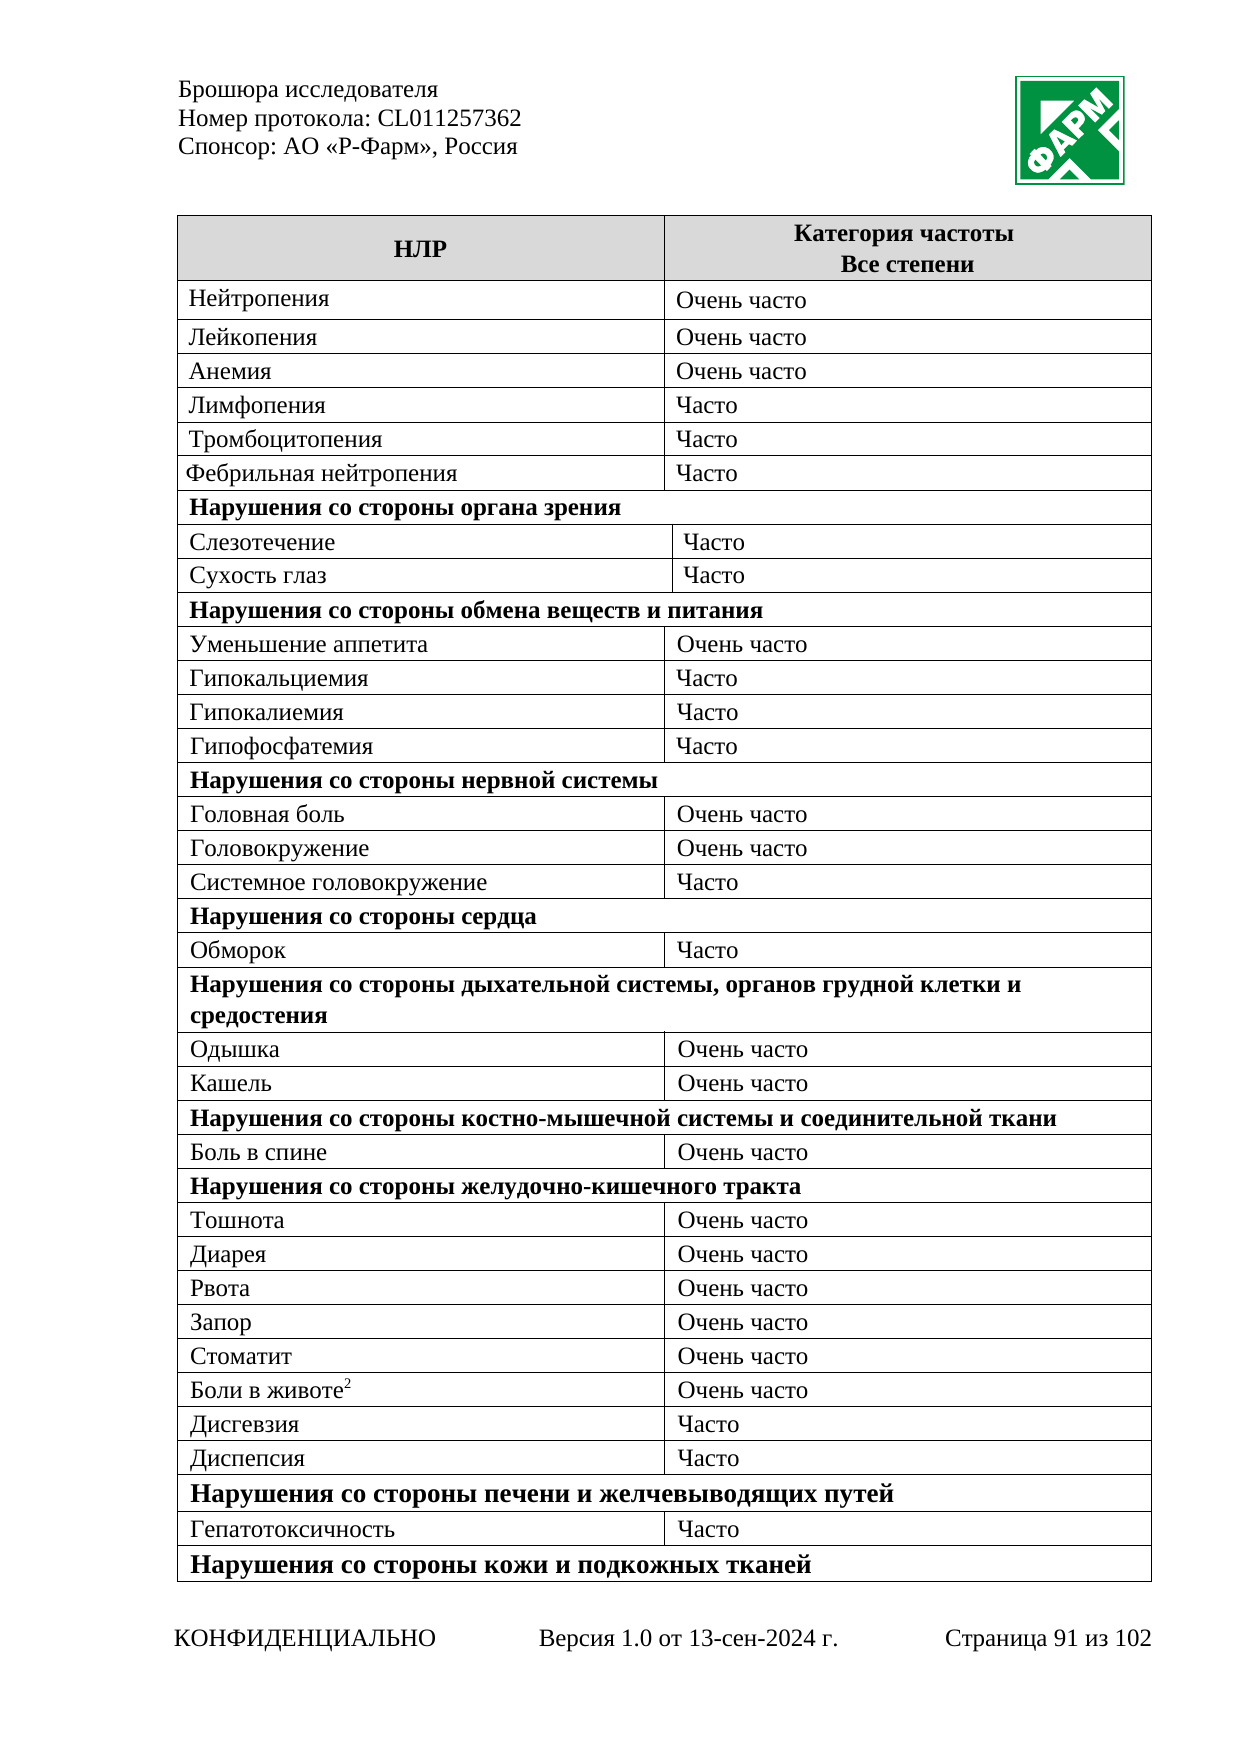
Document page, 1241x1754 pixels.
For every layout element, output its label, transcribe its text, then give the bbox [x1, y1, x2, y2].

table_cell Боли в животе2 [178, 1373, 664, 1406]
table_cell Очень часто [665, 1203, 1151, 1236]
table_cell Очень часто [665, 1067, 1151, 1099]
table_cell Часто [665, 865, 1151, 898]
table_cell Часто [665, 729, 1151, 762]
table_header Категория частоты Все степени [665, 216, 1151, 280]
table_cell Обморок [178, 933, 664, 966]
table_cell Очень часто [665, 1033, 1151, 1066]
table_cell Часто [665, 933, 1151, 966]
table_cell Нарушения со стороны обмена веществ и питания [178, 593, 1151, 626]
table_cell Боль в спине [178, 1135, 664, 1168]
table_cell Лимфопения [178, 388, 664, 421]
table_cell Часто [665, 423, 1151, 455]
table_cell Одышка [178, 1033, 664, 1066]
table_cell Нарушения со стороны желудочно-кишечного тракта [178, 1169, 1151, 1202]
table_cell Рвота [178, 1271, 664, 1304]
table_cell Очень часто [665, 797, 1151, 830]
table_cell Нарушения со стороны кожи и подкожных тканей [178, 1546, 1151, 1581]
table_cell Очень часто [665, 320, 1151, 353]
table_cell Сухость глаз [178, 559, 672, 592]
table_cell Очень часто [665, 1305, 1151, 1338]
table_cell Системное головокружение [178, 865, 664, 898]
table_cell Очень часто [665, 1135, 1151, 1168]
table_cell Уменьшение аппетита [178, 627, 664, 660]
table_cell Часто [665, 456, 1151, 489]
table_cell Диспепсия [178, 1441, 664, 1474]
table_cell Лейкопения [178, 320, 664, 353]
table_cell Гепатотоксичность [178, 1512, 664, 1545]
table_cell Часто [665, 388, 1151, 421]
table_cell Диарея [178, 1237, 664, 1270]
table_cell Нейтропения [178, 281, 664, 319]
table_cell Головокружение [178, 831, 664, 864]
table_cell Очень часто [665, 831, 1151, 864]
table_cell Дисгевзия [178, 1407, 664, 1440]
table_cell Гипокалиемия [178, 695, 664, 728]
table_cell Нарушения со стороны органа зрения [178, 491, 1151, 523]
table_cell Стоматит [178, 1339, 664, 1372]
table_header НЛР [178, 216, 664, 280]
table_cell Часто [665, 1407, 1151, 1440]
table_cell Головная боль [178, 797, 664, 830]
table_cell Слезотечение [178, 525, 672, 558]
table_cell Нарушения со стороны костно-мышечной системы и соединительной ткани [178, 1101, 1151, 1134]
table_cell Очень часто [665, 1373, 1151, 1406]
table_cell Тромбоцитопения [178, 423, 664, 455]
table_cell Очень часто [665, 1237, 1151, 1270]
table_cell Нарушения со стороны сердца [178, 899, 1151, 932]
table_cell Часто [673, 559, 1151, 592]
table_cell Часто [665, 661, 1151, 694]
table_cell Запор [178, 1305, 664, 1338]
table_cell Очень часто [665, 1271, 1151, 1304]
table_cell Очень часто [665, 354, 1151, 387]
table_cell Часто [665, 1441, 1151, 1474]
table_cell Очень часто [665, 1339, 1151, 1372]
table_cell Гипофосфатемия [178, 729, 664, 762]
table_cell Фебрильная нейтропения [178, 456, 664, 489]
table_cell Гипокальциемия [178, 661, 664, 694]
table_cell Часто [665, 1512, 1151, 1545]
table_cell Нарушения со стороны нервной системы [178, 763, 1151, 796]
table_cell Нарушения со стороны печени и желчевыводящих путей [178, 1475, 1151, 1511]
table_cell Часто [665, 695, 1151, 728]
table_cell Тошнота [178, 1203, 664, 1236]
table_cell Очень часто [665, 627, 1151, 660]
table_cell Нарушения со стороны дыхательной системы, органов грудной клетки и средостения [178, 968, 1151, 1031]
table_cell Кашель [178, 1067, 664, 1099]
table_cell Часто [673, 525, 1151, 558]
table_cell Анемия [178, 354, 664, 387]
table_cell Очень часто [665, 281, 1151, 319]
